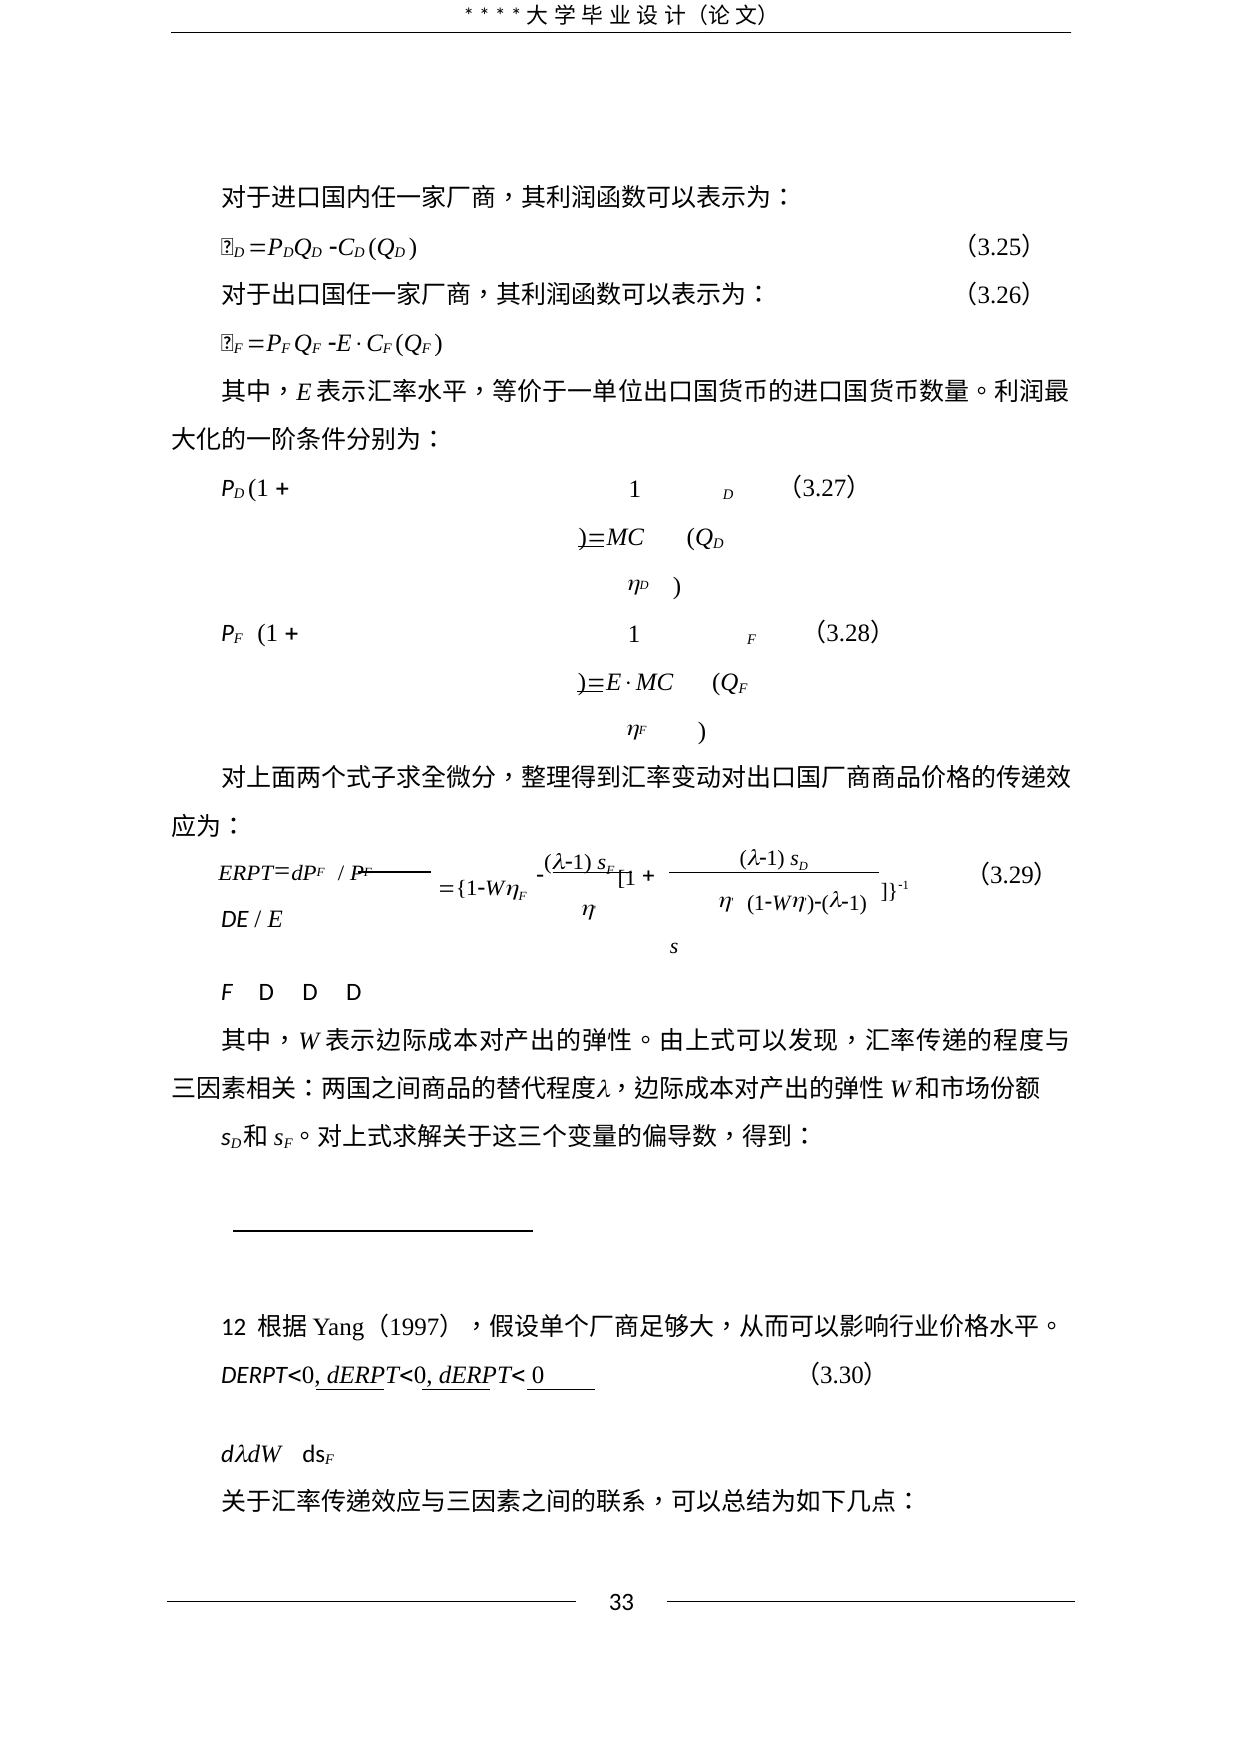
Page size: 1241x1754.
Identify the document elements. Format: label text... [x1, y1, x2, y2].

text （3.25） [902, 213, 1071, 261]
text ]}1 [880, 855, 911, 903]
text 对上面两个式子求全微分，整理得到汇率变动对出口国厂商商品价格的传递效应为： [171, 744, 1071, 841]
text (1) sF [1  [536, 841, 665, 877]
text （3.27） [727, 454, 1071, 503]
text F PF QF ECF (QF ) [171, 309, 784, 358]
text （3.30） [745, 1341, 1071, 1390]
text PD (1  [171, 454, 574, 503]
text F [578, 696, 694, 740]
text DERPT0, dERPT0, dERPT 0 [171, 1341, 741, 1390]
text （3.28） [751, 599, 1071, 648]
text （3.26） [902, 261, 1071, 309]
text D (QD ) [673, 454, 723, 599]
text PF (1  [171, 599, 573, 648]
text D PDQD CD (QD ) [171, 213, 784, 261]
text 12 根据Yang（1997），假设单个厂商足够大，从而可以影响行业价格水平。 [171, 1293, 1071, 1341]
text sD和sF。对上式求解关于这三个变量的偏导数，得到： [171, 1104, 1071, 1152]
text {1WF [437, 854, 529, 903]
text 1)EMC [578, 599, 694, 696]
text ddW dsF [171, 1420, 1071, 1469]
text 1)MC [578, 454, 669, 551]
text 关于汇率传递效应与三因素之间的联系，可以总结为如下几点： [171, 1469, 1071, 1517]
text 对于进口国内任一家厂商，其利润函数可以表示为： [171, 164, 1071, 213]
text F (QF ) [698, 599, 747, 744]
text ' (1W')(1) s [669, 871, 867, 959]
text （3.29） [915, 841, 1071, 889]
text ' [533, 877, 665, 921]
text 其中，E表示汇率水平，等价于一单位出口国货币的进口国货币数量。利润最大化的一阶条件分别为： [171, 358, 1071, 454]
text ERPTdPF / PF [171, 841, 427, 885]
text 对于出口国任一家厂商，其利润函数可以表示为： [171, 261, 784, 309]
text (1) sD [680, 841, 867, 871]
text 其中，W表示边际成本对产出的弹性。由上式可以发现，汇率传递的程度与三因素相关：两国之间商品的替代程度，边际成本对产出的弹性W和市场份额 [171, 1007, 1071, 1104]
text DE / E [171, 885, 427, 933]
text D [578, 551, 669, 595]
text F D D D [171, 959, 1071, 1007]
